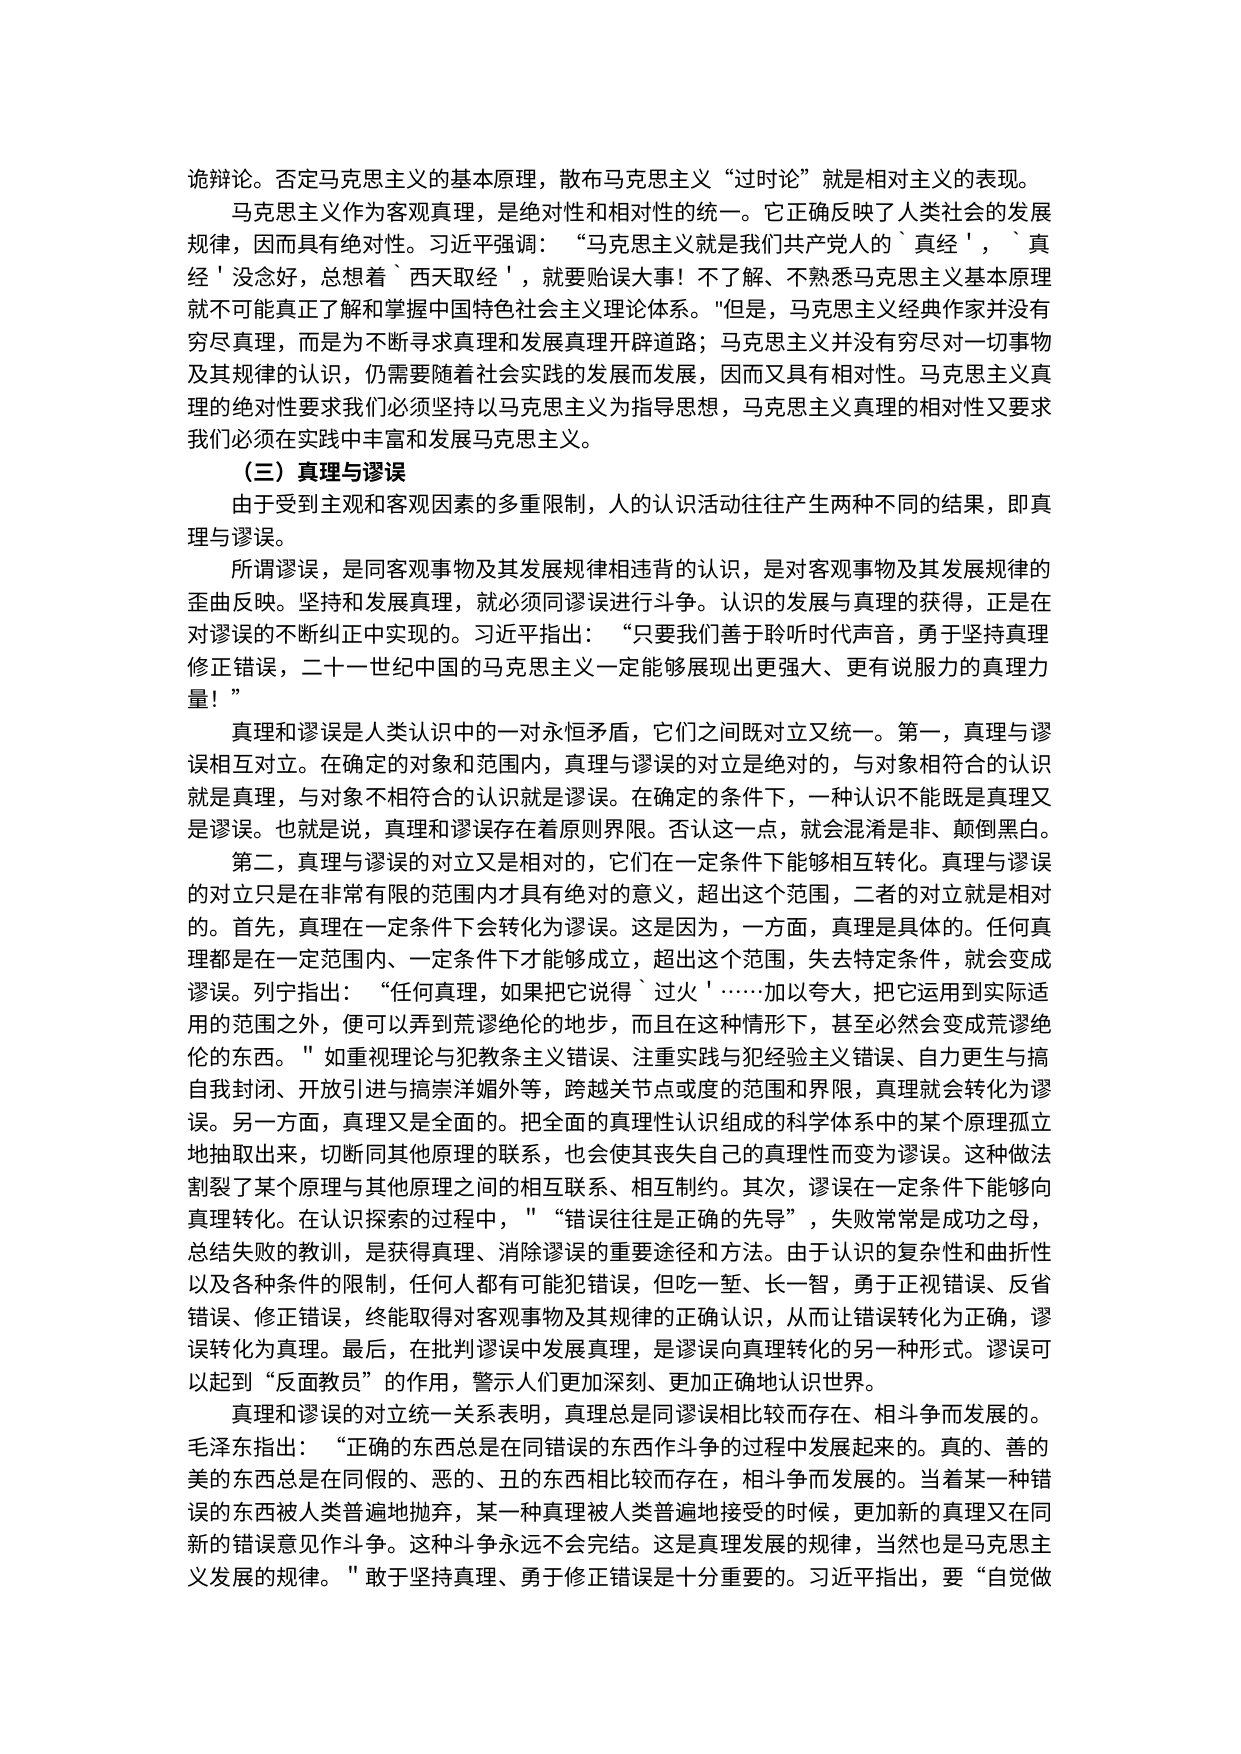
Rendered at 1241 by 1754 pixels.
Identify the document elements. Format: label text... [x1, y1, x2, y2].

text 所谓谬误，是同客观事物及其发展规律相违背的认识，是对客观事物及其发展规律的歪曲反映。坚持和发展真理，就必须同谬误进行斗争。认识的发展与真理的获得，正是在对谬误的不断纠正中实现的。习近平指出： “只要我们善于聆听时代声音，勇于坚持真理、修正错误，二十一世纪中国的马克思主义一定能够展现出更强大、更有说服力的真理力量！” [187, 552, 1053, 714]
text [187, 162, 1053, 194]
text 第二，真理与谬误的对立又是相对的，它们在一定条件下能够相互转化。真理与谬误的对立只是在非常有限的范围内才具有绝对的意义，超出这个范围，二者的对立就是相对的。首先，真理在一定条件下会转化为谬误。这是因为，一方面，真理是具体的。任何真理都是在一定范围内、一定条件下才能够成立，超出这个范围，失去特定条件，就会变成谬误。列宁指出： “任何真理，如果把它说得｀过火＇……加以夸大，把它运用到实际适用的范围之外，便可以弄到荒谬绝伦的地步，而且在这种情形下，甚至必然会变成荒谬绝伦的东西。＂ 如重视理论与犯教条主义错误、注重实践与犯经验主义错误、自力更生与搞自我封闭、开放引进与搞崇洋媚外等，跨越关节点或度的范围和界限，真理就会转化为谬误。另一方面，真理又是全面的。把全面的真理性认识组成的科学体系中的某个原理孤立地抽取出来，切断同其他原理的联系，也会使其丧失自己的真理性而变为谬误。这种做法割裂了某个原理与其他原理之间的相互联系、相互制约。其次，谬误在一定条件下能够向真理转化。在认识探索的过程中，＂“错误往往是正确的先导”，失败常常是成功之母，总结失败的教训，是获得真理、消除谬误的重要途径和方法。由于认识的复杂性和曲折性以及各种条件的限制，任何人都有可能犯错误，但吃一堑、长一智，勇于正视错误、反省错误、修正错误，终能取得对客观事物及其规律的正确认识，从而让错误转化为正确，谬误转化为真理。最后，在批判谬误中发展真理，是谬误向真理转化的另一种形式。谬误可以起到“反面教员”的作用，警示人们更加深刻、更加正确地认识世界。 [187, 844, 1053, 1397]
text 真理和谬误是人类认识中的一对永恒矛盾，它们之间既对立又统一。第一，真理与谬误相互对立。在确定的对象和范围内，真理与谬误的对立是绝对的，与对象相符合的认识就是真理，与对象不相符合的认识就是谬误。在确定的条件下，一种认识不能既是真理又是谬误。也就是说，真理和谬误存在着原则界限。否认这一点，就会混淆是非、颠倒黑白。 [187, 714, 1053, 844]
text 马克思主义作为客观真理，是绝对性和相对性的统一。它正确反映了人类社会的发展规律，因而具有绝对性。习近平强调： “马克思主义就是我们共产党人的｀真经＇， ｀真经＇没念好，总想着｀西天取经＇，就要贻误大事！不了解、不熟悉马克思主义基本原理，就不可能真正了解和掌握中国特色社会主义理论体系。"但是，马克思主义经典作家并没有穷尽真理，而是为不断寻求真理和发展真理开辟道路；马克思主义并没有穷尽对一切事物及其规律的认识，仍需要随着社会实践的发展而发展，因而又具有相对性。马克思主义真理的绝对性要求我们必须坚持以马克思主义为指导思想，马克思主义真理的相对性又要求我们必须在实践中丰富和发展马克思主义。 [187, 194, 1053, 454]
text （三）真理与谬误 [187, 454, 1053, 487]
text 由于受到主观和客观因素的多重限制，人的认识活动往往产生两种不同的结果，即真理与谬误。 [187, 487, 1053, 552]
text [187, 1397, 1053, 1592]
